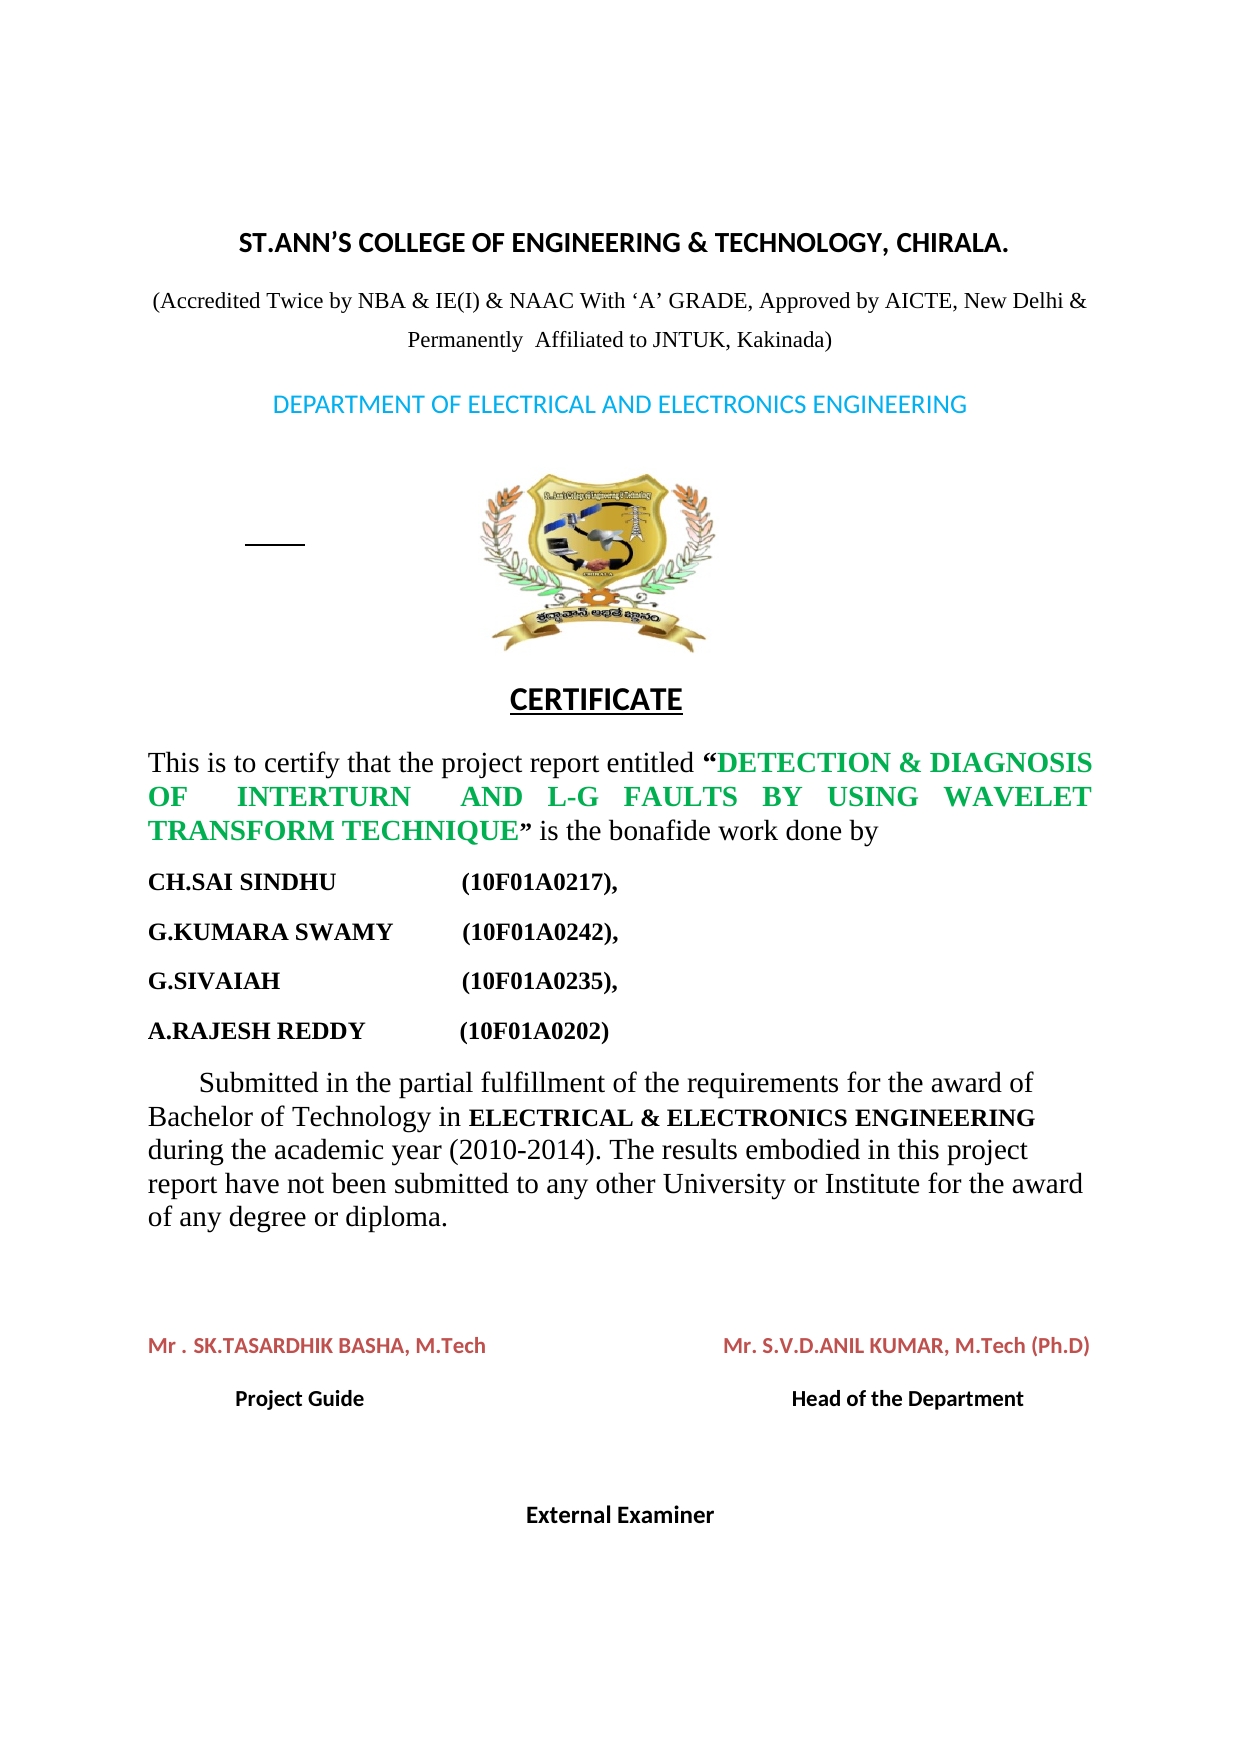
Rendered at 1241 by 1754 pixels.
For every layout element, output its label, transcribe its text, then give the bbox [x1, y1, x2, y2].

text ST.ANN’S COLLEGE OF ENGINEERING & TECHNOLOGY, CHIRALA. [148, 224, 1092, 260]
text G.KUMARA SWAMY (10F01A0242), [148, 917, 1092, 945]
text CH.SAI SINDHU (10F01A0217), [148, 867, 1092, 896]
text A.RAJESH REDDY (10F01A0202) [148, 1016, 1092, 1044]
text This is to certify that the project report entitled “DETECTION & DIAGNOSIS OF INTERTURN AND L-G FAULTS BY USING WAVELET TRANSFORM TECHNIQUE” is the bonafide work done by [148, 746, 1092, 846]
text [148, 287, 1092, 353]
text External Examiner [148, 1499, 1092, 1530]
text CERTIFICATE [148, 678, 947, 719]
text Submitted in the partial fulfillment of the requirements for the award of Bachelor of Technology in ELECTRICAL & ELECTRONICS ENGINEERING during the academic year (2010-2014). The results embodied in this project report have not been submitted to any other University or Institute for the award of any degree or diploma. [148, 1065, 1092, 1233]
picture [478, 467, 719, 654]
text Project Guide Head of the Department [148, 1384, 1092, 1412]
text G.SIVAIAH (10F01A0235), [148, 966, 1092, 995]
text DEPARTMENT OF ELECTRICAL AND ELECTRONICS ENGINEERING [148, 387, 1092, 420]
text Mr . SK.TASARDHIK BASHA, M.Tech Mr. S.V.D.ANIL KUMAR, M.Tech (Ph.D) [148, 1331, 1092, 1359]
